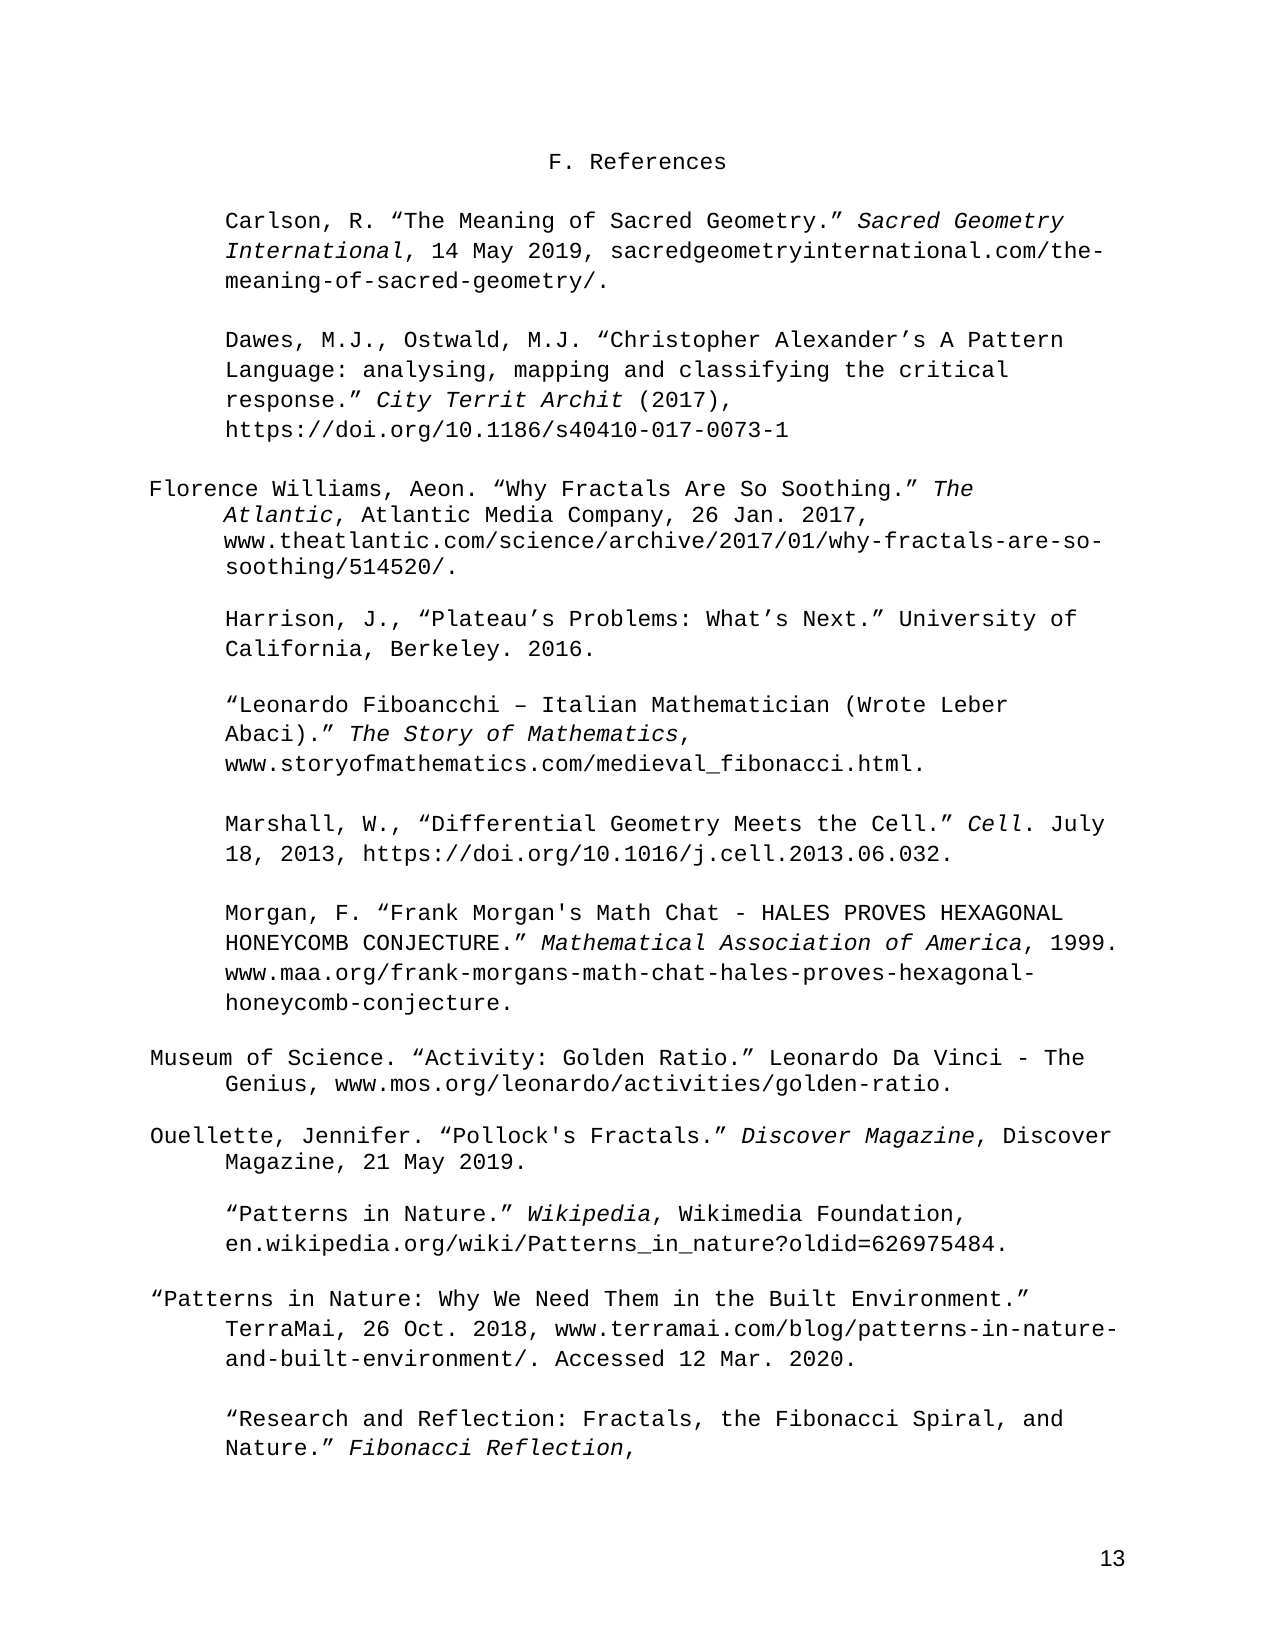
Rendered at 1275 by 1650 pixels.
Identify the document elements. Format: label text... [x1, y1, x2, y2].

text Carlson, R. “The Meaning of Sacred Geometry.” Sacred Geometry International, 14 May 2019, sacredgeometryinternational.com/the-meaning-of-sacred-geometry/. [225, 209, 1125, 295]
text Dawes, M.J., Ostwald, M.J. “Christopher Alexander’s A Pattern Language: analysing, mapping and classifying the critical response.” City Territ Archit (2017), https://doi.org/10.1186/s40410-017-0073-1 [225, 329, 1125, 444]
text Marshall, W., “Differential Geometry Meets the Cell.” Cell. July 18, 2013, https://doi.org/10.1016/j.cell.2013.06.032. [225, 812, 1125, 868]
text Ouellette, Jennifer. “Pollock's Fractals.” Discover Magazine, Discover [150, 1124, 1125, 1150]
text Atlantic, Atlantic Media Company, 26 Jan. 2017, [223, 504, 1125, 529]
text Magazine, 21 May 2019. [150, 1150, 1125, 1176]
text Harrison, J., “Plateau’s Problems: What’s Next.” University of California, Berkeley. 2016. [225, 607, 1125, 663]
text Florence Williams, Aeon. “Why Fractals Are So Soothing.” The [148, 478, 1125, 504]
text Genius, www.mos.org/leonardo/activities/golden-ratio. [150, 1072, 1125, 1098]
text “Leonardo Fiboancchi – Italian Mathematician (Wrote Leber Abaci).” The Story of Mathematics, www.storyofmathematics.com/medieval_fibonacci.html. [225, 693, 1125, 778]
text www.theatlantic.com/science/archive/2017/01/why-fractals-are-so-soothing/514520/. [223, 529, 1125, 581]
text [225, 1407, 1125, 1463]
text “Patterns in Nature: Why We Need Them in the Built Environment.” TerraMai, 26 Oct. 2018, www.terramai.com/blog/patterns-in-nature-and-built-environment/. Accessed 12 Mar. 2020. [150, 1288, 1125, 1373]
text Morgan, F. “Frank Morgan's Math Chat - HALES PROVES HEXAGONAL HONEYCOMB CONJECTURE.” Mathematical Association of America, 1999. www.maa.org/frank-morgans-math-chat-hales-proves-hexagonal-honeycomb-conjecture. [225, 901, 1125, 1017]
text F. References [150, 150, 1125, 176]
text Museum of Science. “Activity: Golden Ratio.” Leonardo Da Vinci - The [150, 1047, 1125, 1072]
text “Patterns in Nature.” Wikipedia, Wikimedia Foundation, en.wikipedia.org/wiki/Patterns_in_nature?oldid=626975484. [225, 1202, 1125, 1258]
